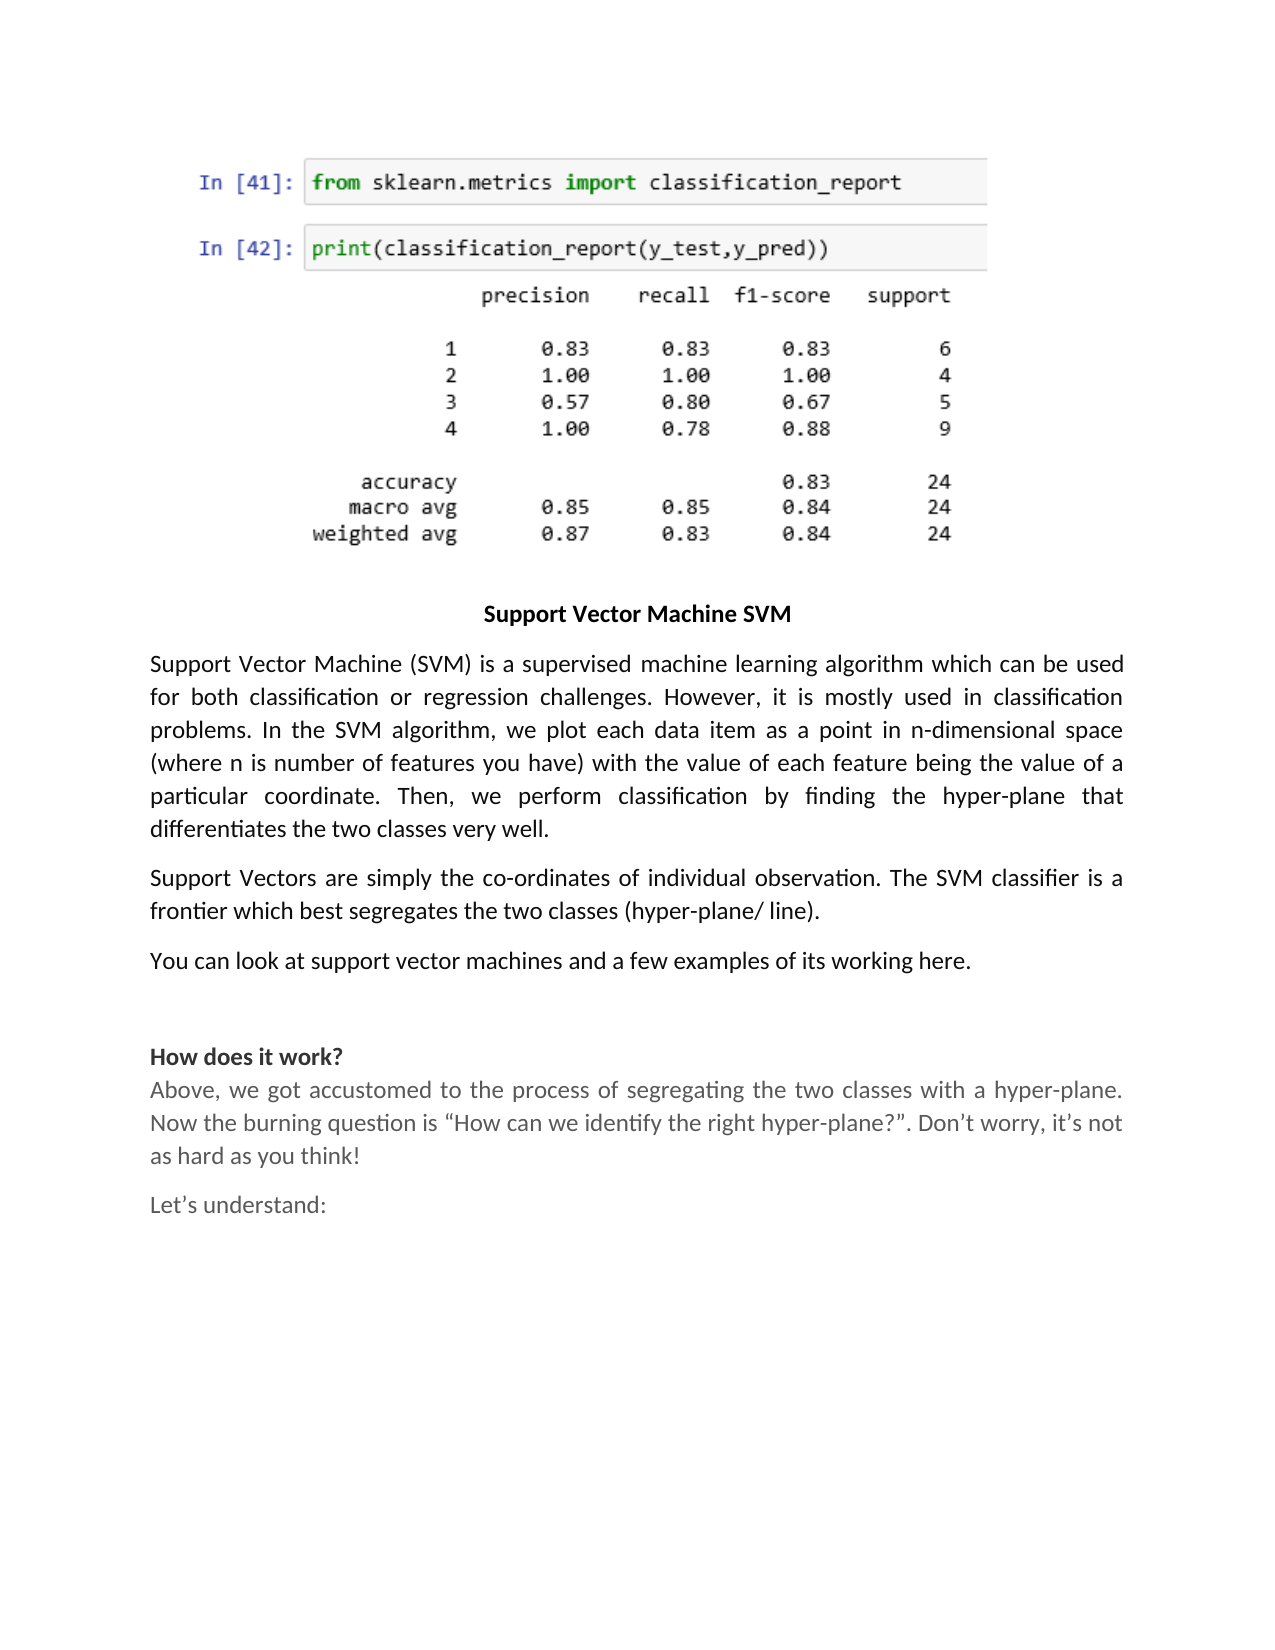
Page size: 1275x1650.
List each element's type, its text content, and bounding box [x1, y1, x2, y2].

text Support Vector Machine SVM [150, 598, 1125, 629]
text Support Vector Machine (SVM) is a supervised machine learning algorithm which can be used for both classification or regression challenges. However, it is mostly used in classification problems. In the SVM algorithm, we plot each data item as a point in n-dimensional space (where n is number of features you have) with the value of each feature being the value of a particular coordinate. Then, we perform classification by finding the hyper-plane that differentiates the two classes very well. [150, 648, 1125, 843]
text Let’s understand: [150, 1189, 1125, 1220]
subtitle How does it work? [150, 1041, 1125, 1072]
text You can look at support vector machines and a few examples of its working here. [150, 945, 1125, 975]
text Support Vectors are simply the co-ordinates of individual observation. The SVM classifier is a frontier which best segregates the two classes (hyper-plane/ line). [150, 862, 1125, 926]
text Above, we got accustomed to the process of segregating the two classes with a hyper-plane. Now the burning question is “How can we identify the right hyper-plane?”. Don’t worry, it’s not as hard as you think! [150, 1074, 1125, 1171]
